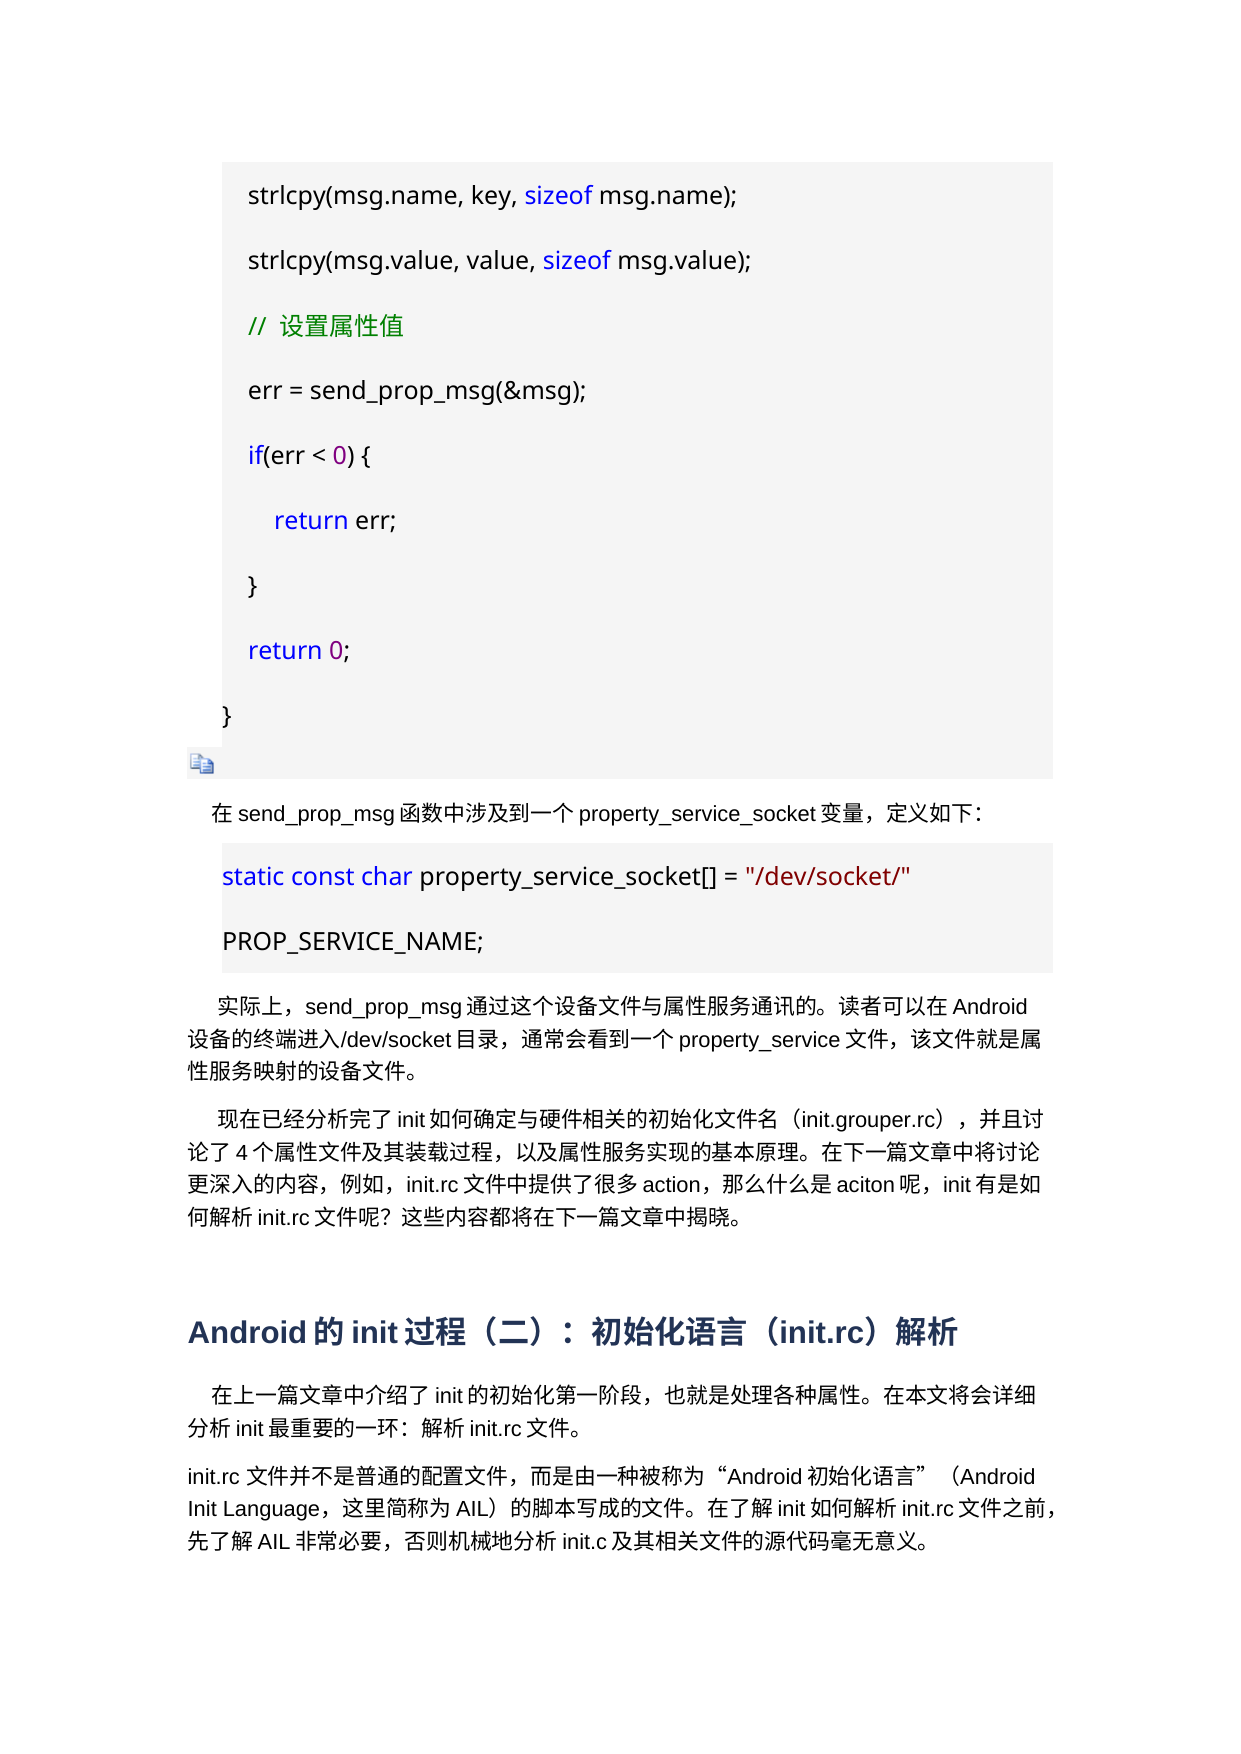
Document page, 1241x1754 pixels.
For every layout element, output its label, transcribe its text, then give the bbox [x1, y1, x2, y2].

text } [222, 552, 1053, 617]
text Android的init过程（二）：初始化语言（init.rc）解析 [187, 1297, 1053, 1362]
text 实际上，send_prop_msg通过这个设备文件与属性服务通讯的。读者可以在Android设备的终端进入/dev/socket目录，通常会看到一个property_service文件，该文件就是属性服务映射的设备文件。 [187, 989, 1053, 1086]
text strlcpy(msg.name, key, sizeof msg.name); [222, 162, 1053, 227]
text if(err < 0) { [222, 422, 1053, 487]
text // 设置属性值 [222, 292, 1053, 357]
text 在send_prop_msg函数中涉及到一个property_service_socket变量，定义如下： [187, 795, 1053, 828]
text init.rc 文件并不是普通的配置文件，而是由一种被称为“Android初始化语言”（Android Init Language，这里简称为AIL）的脚本写成的文件。在了解init如何解析init.rc文件之前，先了解AIL非常必要，否则机械地分析 init.c及其相关文件的源代码毫无意义。 [187, 1458, 1053, 1556]
picture [187, 747, 219, 779]
text return err; [222, 487, 1053, 552]
text static const char property_service_socket[] = "/dev/socket/" PROP_SERVICE_NAME; [222, 843, 1053, 973]
text return 0; [222, 617, 1053, 682]
text 在上一篇文章中介绍了init的初始化第一阶段，也就是处理各种属性。在本文将会详细分析init最重要的一环：解析init.rc文件。 [187, 1378, 1053, 1443]
text } [222, 682, 1053, 747]
text 现在已经分析完了init如何确定与硬件相关的初始化文件名（init.grouper.rc），并且讨论了4个属性文件及其装载过程，以及属性服务实现的基本原理。在下一篇文章中将讨论更深入的内容，例如，init.rc文件中提供了很多action，那么什么是aciton呢，init有是如何解析init.rc文件呢？这些内容都将在下一篇文章中揭晓。 [187, 1102, 1053, 1232]
text err = send_prop_msg(&msg); [222, 357, 1053, 422]
text strlcpy(msg.value, value, sizeof msg.value); [222, 227, 1053, 292]
